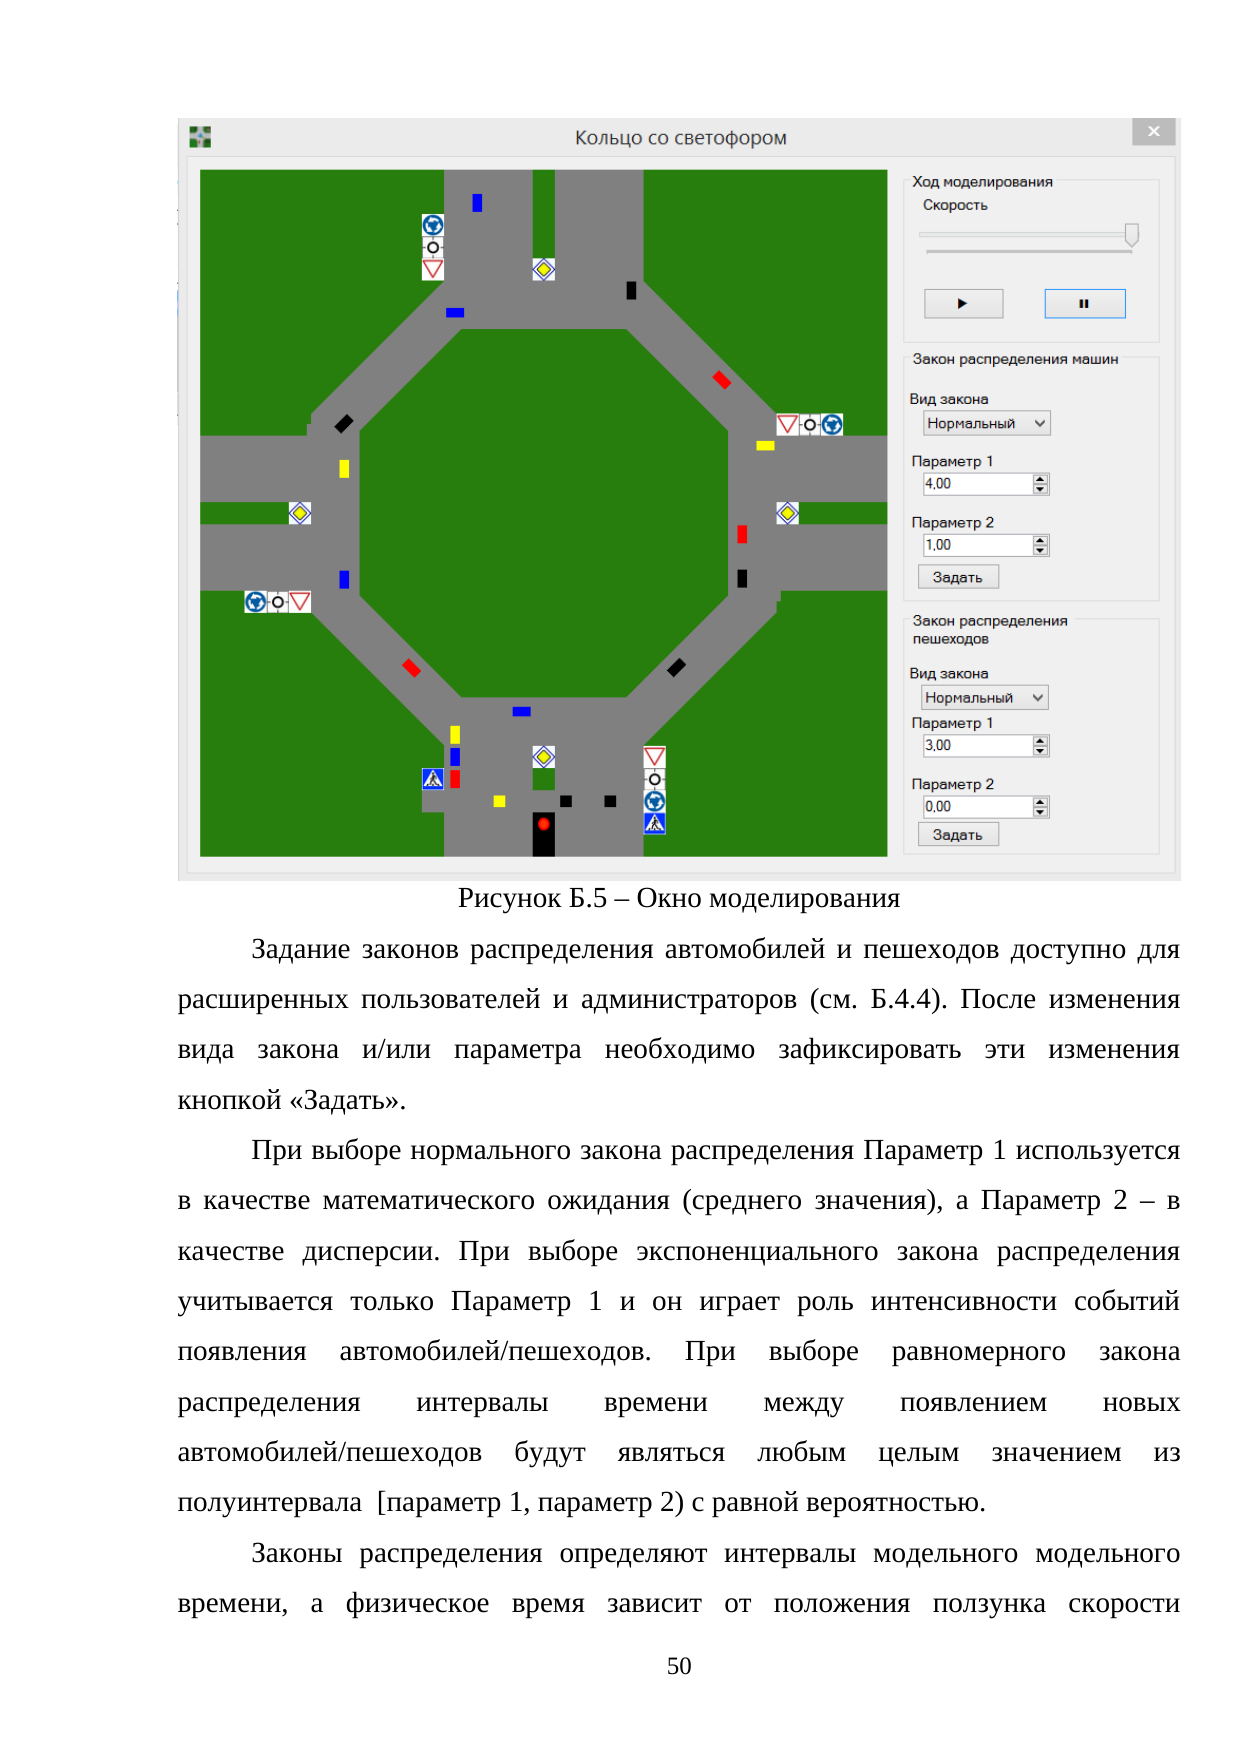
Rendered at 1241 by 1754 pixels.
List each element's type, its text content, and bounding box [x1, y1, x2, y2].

text При выборе нормального закона распределения Параметр 1 используется в качестве математического ожидания (среднего значения), а Параметр 2 – в качестве дисперсии. При выборе экспоненциального закона распределения учитывается только Параметр 1 и он играет роль интенсивности событий появления автомобилей/пешеходов. При выборе равномерного закона распределения интервалы времени между появлением новых автомобилей/пешеходов будут являться любым целым значением из полуинтервала [параметр 1, параметр 2) с равной вероятностью. [177, 1132, 1181, 1518]
text Рисунок Б.5 – Окно моделирования [177, 881, 1181, 914]
picture [177, 118, 1182, 881]
text Задание законов распределения автомобилей и пешеходов доступно для расширенных пользователей и администраторов (см. Б.4.4). После изменения вида закона и/или параметра необходимо зафиксировать эти изменения кнопкой «Задать». [177, 931, 1181, 1115]
